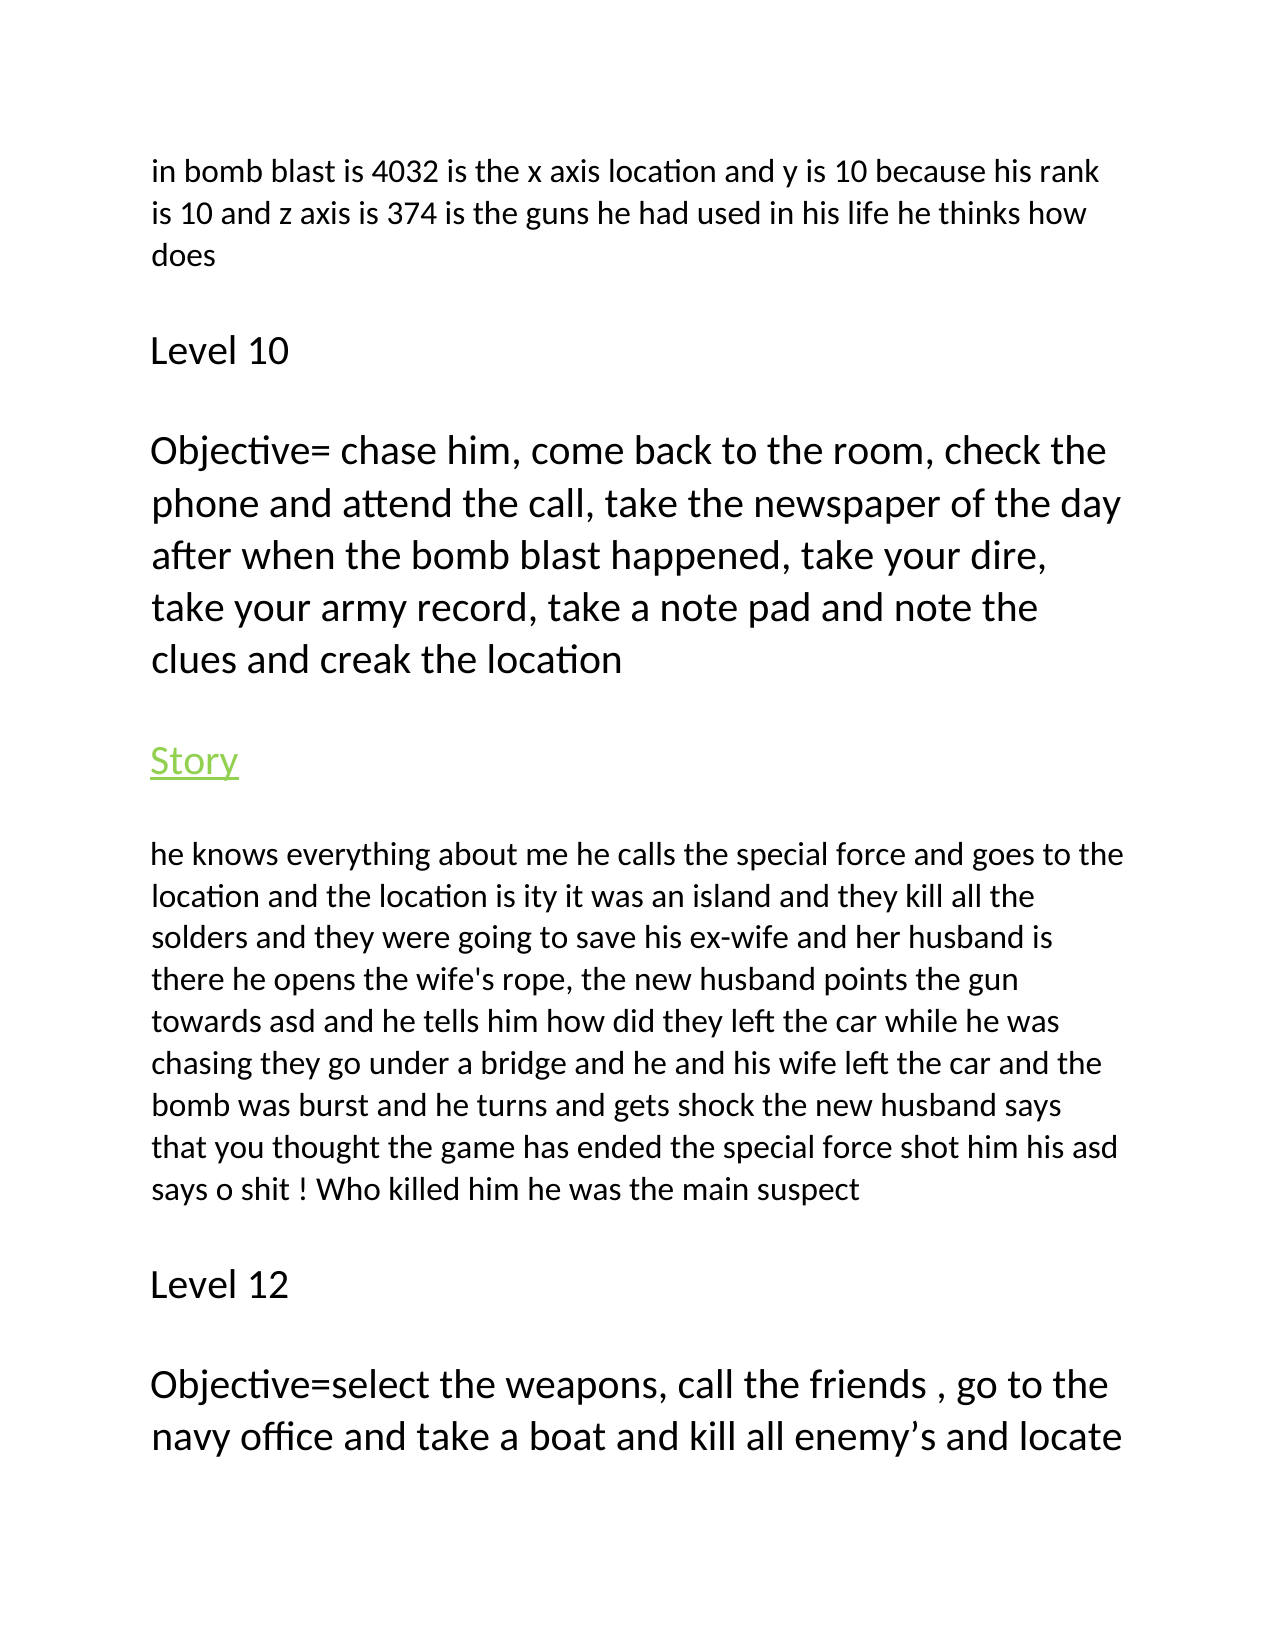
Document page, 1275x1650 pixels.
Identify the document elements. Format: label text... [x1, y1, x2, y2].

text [150, 1358, 1125, 1461]
text Objective= chase him, come back to the room, check the phone and attend the call, take the newspaper of the day after when the bomb blast happened, take your dire, take your army record, take a note pad and note the clues and creak the location [150, 424, 1125, 684]
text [150, 150, 1125, 274]
text Level 12 [150, 1258, 1125, 1308]
text Level 10 [150, 324, 1125, 375]
text he knows everything about me he calls the special force and goes to the location and the location is ity it was an island and they kill all the solders and they were going to save his ex-wife and her husband is there he opens the wife's rope, the new husband points the gun towards asd and he tells him how did they left the car while he was chasing they go under a bridge and he and his wife left the car and the bomb was burst and he turns and gets shock the new husband says that you thought the game has ended the special force shot him his asd says o shit ! Who killed him he was the main suspect [150, 833, 1125, 1208]
subtitle Story [150, 734, 1125, 784]
